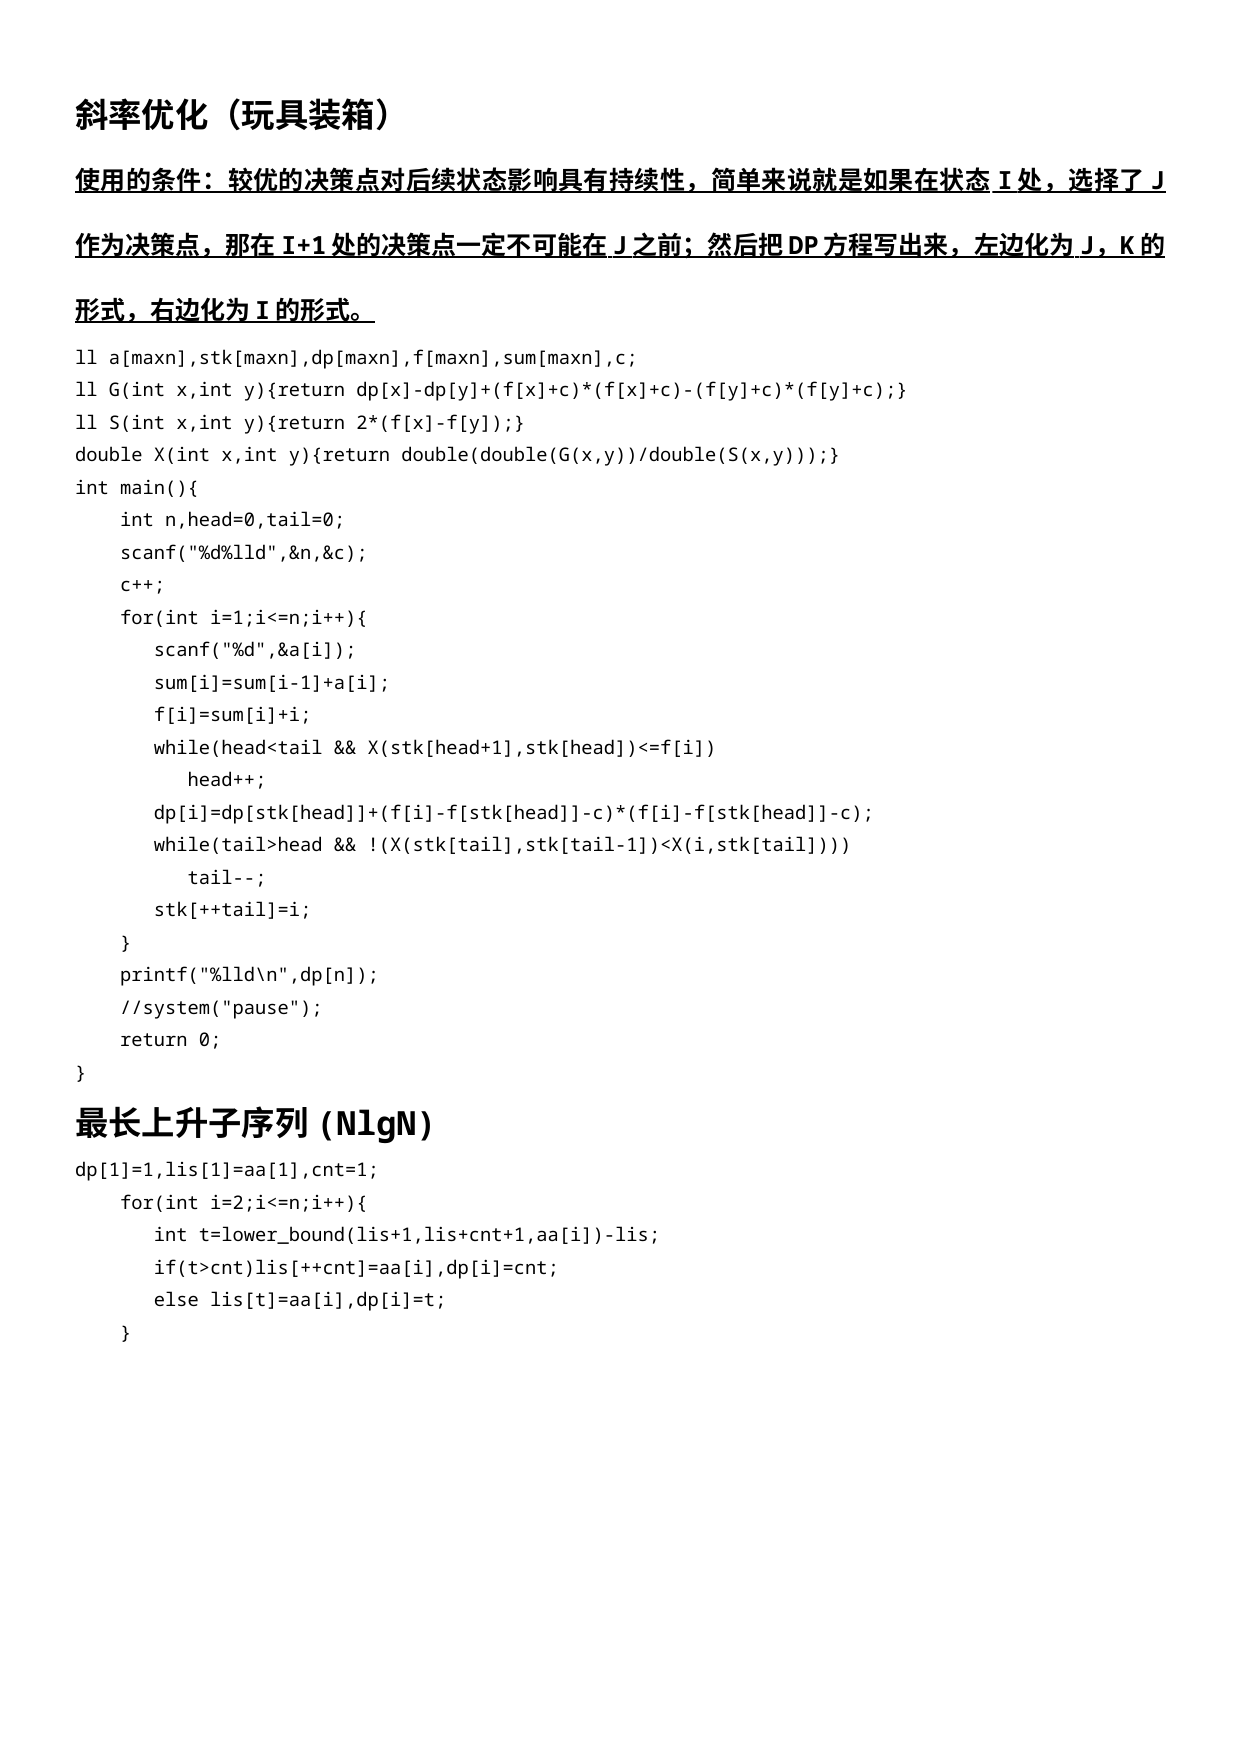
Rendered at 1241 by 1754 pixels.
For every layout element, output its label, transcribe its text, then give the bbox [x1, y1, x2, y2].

text 使用的条件：较优的决策点对后续状态影响具有持续性，简单来说就是如果在状态I处，选择了J作为决策点，那在I+1处的决策点一定不可能在J之前；然后把DP方程写出来，左边化为J，K的形式，右边化为I的形式。 [75, 257, 1165, 341]
text int t=lower_bound(lis+1,lis+cnt+1,aa[i])-lis; [75, 1218, 1165, 1251]
text int n,head=0,tail=0; [75, 503, 1165, 536]
text else lis[t]=aa[i],dp[i]=t; [75, 1283, 1165, 1316]
text ll a[maxn],stk[maxn],dp[maxn],f[maxn],sum[maxn],c; [75, 341, 1165, 373]
text 最长上升子序列 (NlgN) [75, 1088, 1165, 1153]
text stk[++tail]=i; [75, 893, 1165, 926]
text for(int i=1;i<=n;i++){ [75, 601, 1165, 633]
text //system("pause"); [75, 991, 1165, 1023]
text 斜率优化（玩具装箱） [75, 81, 1165, 146]
text double X(int x,int y){return double(double(G(x,y))/double(S(x,y)));} [75, 438, 1165, 471]
text f[i]=sum[i]+i; [75, 698, 1165, 731]
text while(head<tail && X(stk[head+1],stk[head])<=f[i]) [75, 731, 1165, 763]
text scanf("%d%lld",&n,&c); [75, 536, 1165, 568]
text int main(){ [75, 471, 1165, 503]
text } [75, 1056, 1165, 1088]
text 使用的条件：较优的决策点对后续状态影响具有持续性，简单来说就是如果在状态I处，选择了J作为决策点，那在I+1处的决策点一定不可能在J之前；然后把DP方程写出来，左边化为J，K的形式，右边化为I的形式。 [75, 146, 1165, 256]
text printf("%lld\n",dp[n]); [75, 958, 1165, 991]
text ll G(int x,int y){return dp[x]-dp[y]+(f[x]+c)*(f[x]+c)-(f[y]+c)*(f[y]+c);} [75, 373, 1165, 406]
text return 0; [75, 1023, 1165, 1056]
text for(int i=2;i<=n;i++){ [75, 1186, 1165, 1218]
text if(t>cnt)lis[++cnt]=aa[i],dp[i]=cnt; [75, 1251, 1165, 1283]
text tail--; [75, 861, 1165, 893]
text ll S(int x,int y){return 2*(f[x]-f[y]);} [75, 406, 1165, 438]
text } [75, 1316, 1165, 1348]
text c++; [75, 568, 1165, 601]
text } [75, 926, 1165, 958]
text dp[i]=dp[stk[head]]+(f[i]-f[stk[head]]-c)*(f[i]-f[stk[head]]-c); [75, 796, 1165, 828]
text dp[1]=1,lis[1]=aa[1],cnt=1; [75, 1153, 1165, 1186]
text while(tail>head && !(X(stk[tail],stk[tail-1])<X(i,stk[tail]))) [75, 828, 1165, 861]
text scanf("%d",&a[i]); [75, 633, 1165, 666]
text sum[i]=sum[i-1]+a[i]; [75, 666, 1165, 698]
text head++; [75, 763, 1165, 796]
